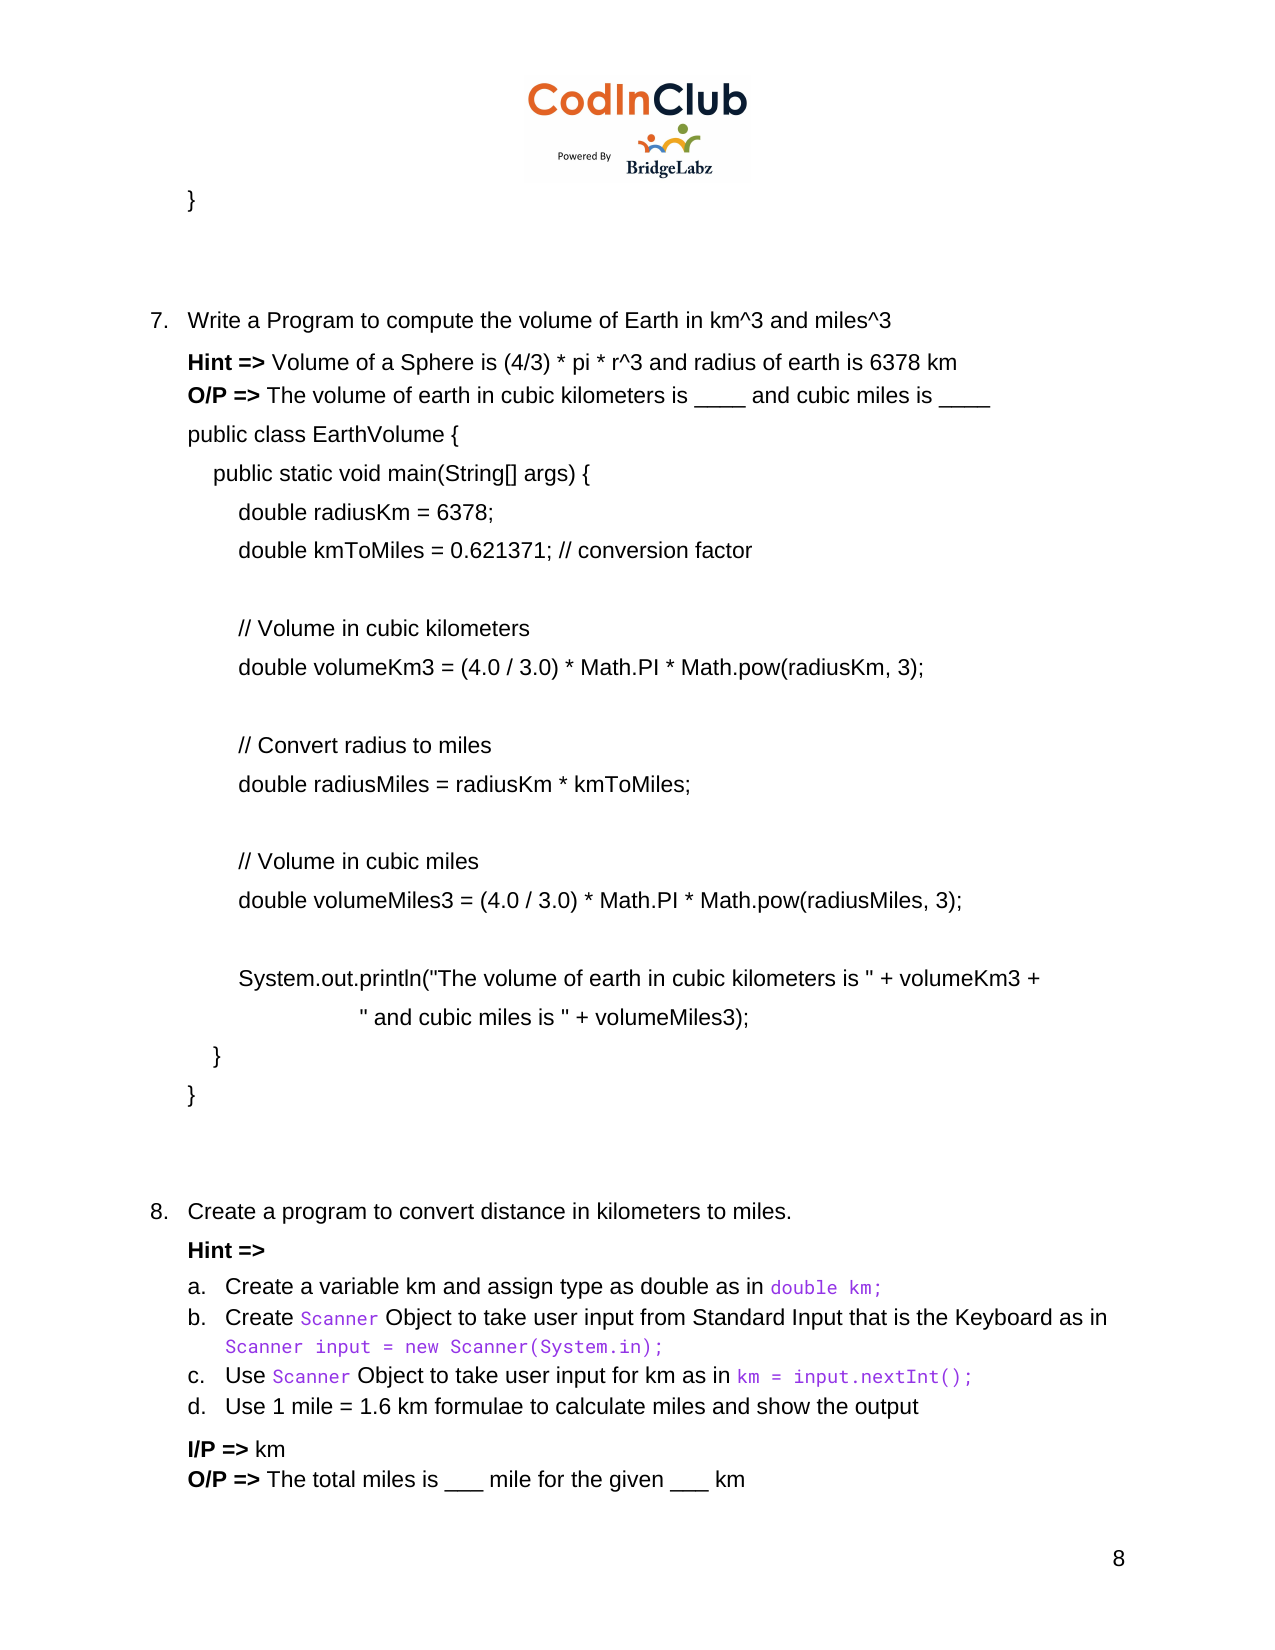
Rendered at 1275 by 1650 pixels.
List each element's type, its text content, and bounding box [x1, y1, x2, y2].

list Create a variable km and assign type as double as in double km; [187, 1273, 1125, 1300]
list Create Scanner Object to take user input from Standard Input that is the Keyboard as in Scanner input = new Scanner(System.in); [187, 1304, 1125, 1359]
text public static void main(String[] args) { [187, 460, 1125, 486]
text } [187, 186, 1125, 213]
list Create a program to convert distance in kilometers to miles. [150, 1198, 1125, 1224]
picture [523, 75, 752, 183]
text double kmToMiles = 0.621371; // conversion factor [187, 537, 1125, 564]
text } [187, 1081, 1125, 1108]
list Use 1 mile = 1.6 km formulae to calculate miles and show the output [187, 1393, 1125, 1419]
text // Volume in cubic miles [187, 848, 1125, 874]
text O/P => The total miles is ___ mile for the given ___ km [187, 1466, 1125, 1492]
text public class EarthVolume { [187, 421, 1125, 447]
text System.out.println("The volume of earth in cubic kilometers is " + volumeKm3 + [187, 965, 1125, 991]
text // Convert radius to miles [187, 732, 1125, 758]
text double volumeMiles3 = (4.0 / 3.0) * Math.PI * Math.pow(radiusMiles, 3); [187, 887, 1125, 913]
text double radiusKm = 6378; [187, 498, 1125, 525]
text Hint => [187, 1237, 1125, 1263]
text } [187, 1042, 1125, 1069]
list Use Scanner Object to take user input for km as in km = input.nextInt(); [187, 1362, 1125, 1389]
text " and cubic miles is " + volumeMiles3); [187, 1004, 1125, 1030]
text O/P => The volume of earth in cubic kilometers is ____ and cubic miles is ____ [187, 382, 1125, 408]
list Write a Program to compute the volume of Earth in km^3 and miles^3 [150, 307, 1125, 333]
text double volumeKm3 = (4.0 / 3.0) * Math.PI * Math.pow(radiusKm, 3); [187, 654, 1125, 680]
text double radiusMiles = radiusKm * kmToMiles; [187, 771, 1125, 797]
text Hint => Volume of a Sphere is (4/3) * pi * r^3 and radius of earth is 6378 km [187, 349, 1125, 376]
text // Volume in cubic kilometers [187, 615, 1125, 641]
text I/P => km [187, 1436, 1125, 1462]
